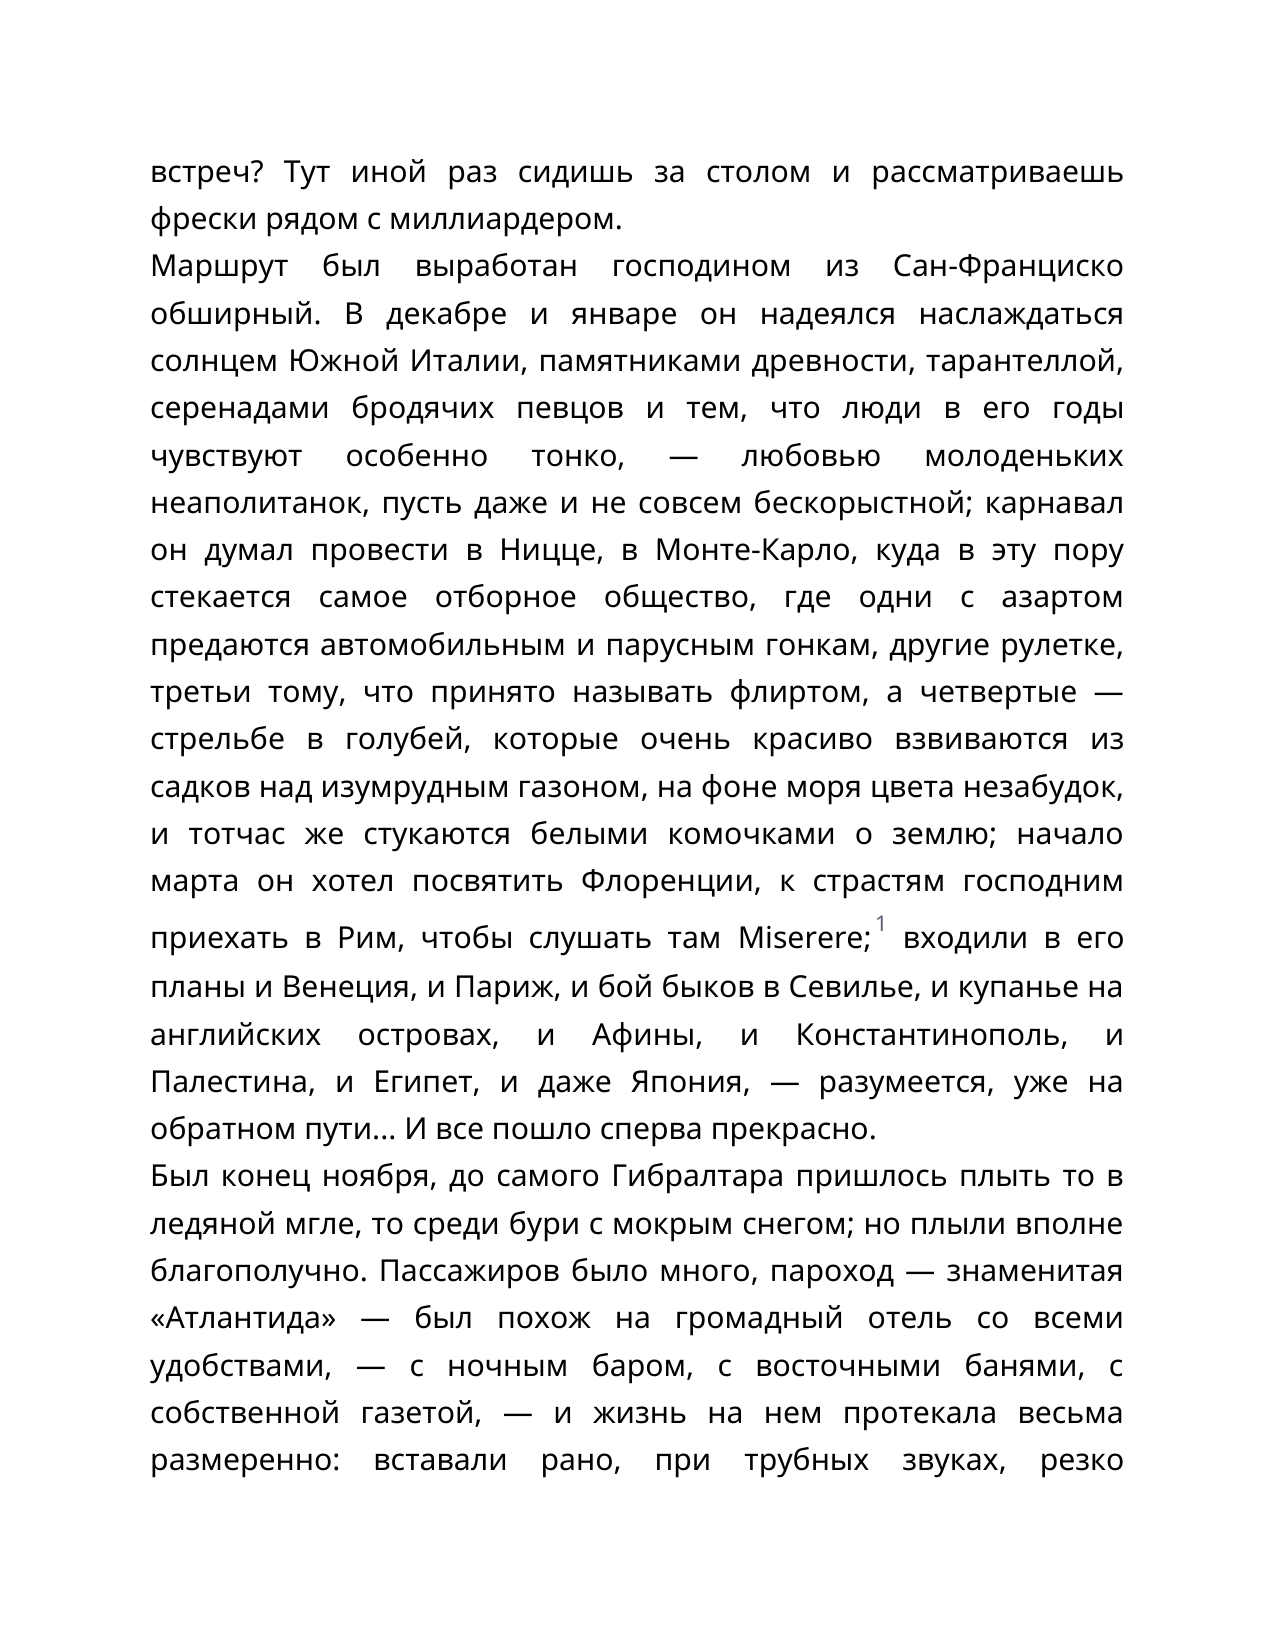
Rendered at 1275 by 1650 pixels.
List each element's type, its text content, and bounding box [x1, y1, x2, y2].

text Маршрут был выработан господином из Сан-Франциско обширный. В декабре и январе он надеялся наслаждаться солнцем Южной Италии, памятниками древности, тарантеллой, серенадами бродячих певцов и тем, что люди в его годы чувствуют особенно тонко, — любовью молоденьких неаполитанок, пусть даже и не совсем бескорыстной; карнавал он думал провести в Ницце, в Монте-Карло, куда в эту пору стекается самое отборное общество, где одни с азартом предаются автомобильным и парусным гонкам, другие рулетке, третьи тому, что принято называть флиртом, а четвертые — стрельбе в голубей, которые очень красиво взвиваются из садков над изумрудным газоном, на фоне моря цвета незабудок, и тотчас же стукаются белыми комочками о землю; начало марта он хотел посвятить Флоренции, к страстям господним приехать в Рим, чтобы слушать там Miserere; 1 входили в его планы и Венеция, и Париж, и бой быков в Севилье, и купанье на английских островах, и Афины, и Константинополь, и Палестина, и Египет, и даже Япония, — разумеется, уже на обратном пути... И все пошло сперва прекрасно. [150, 244, 1125, 1148]
